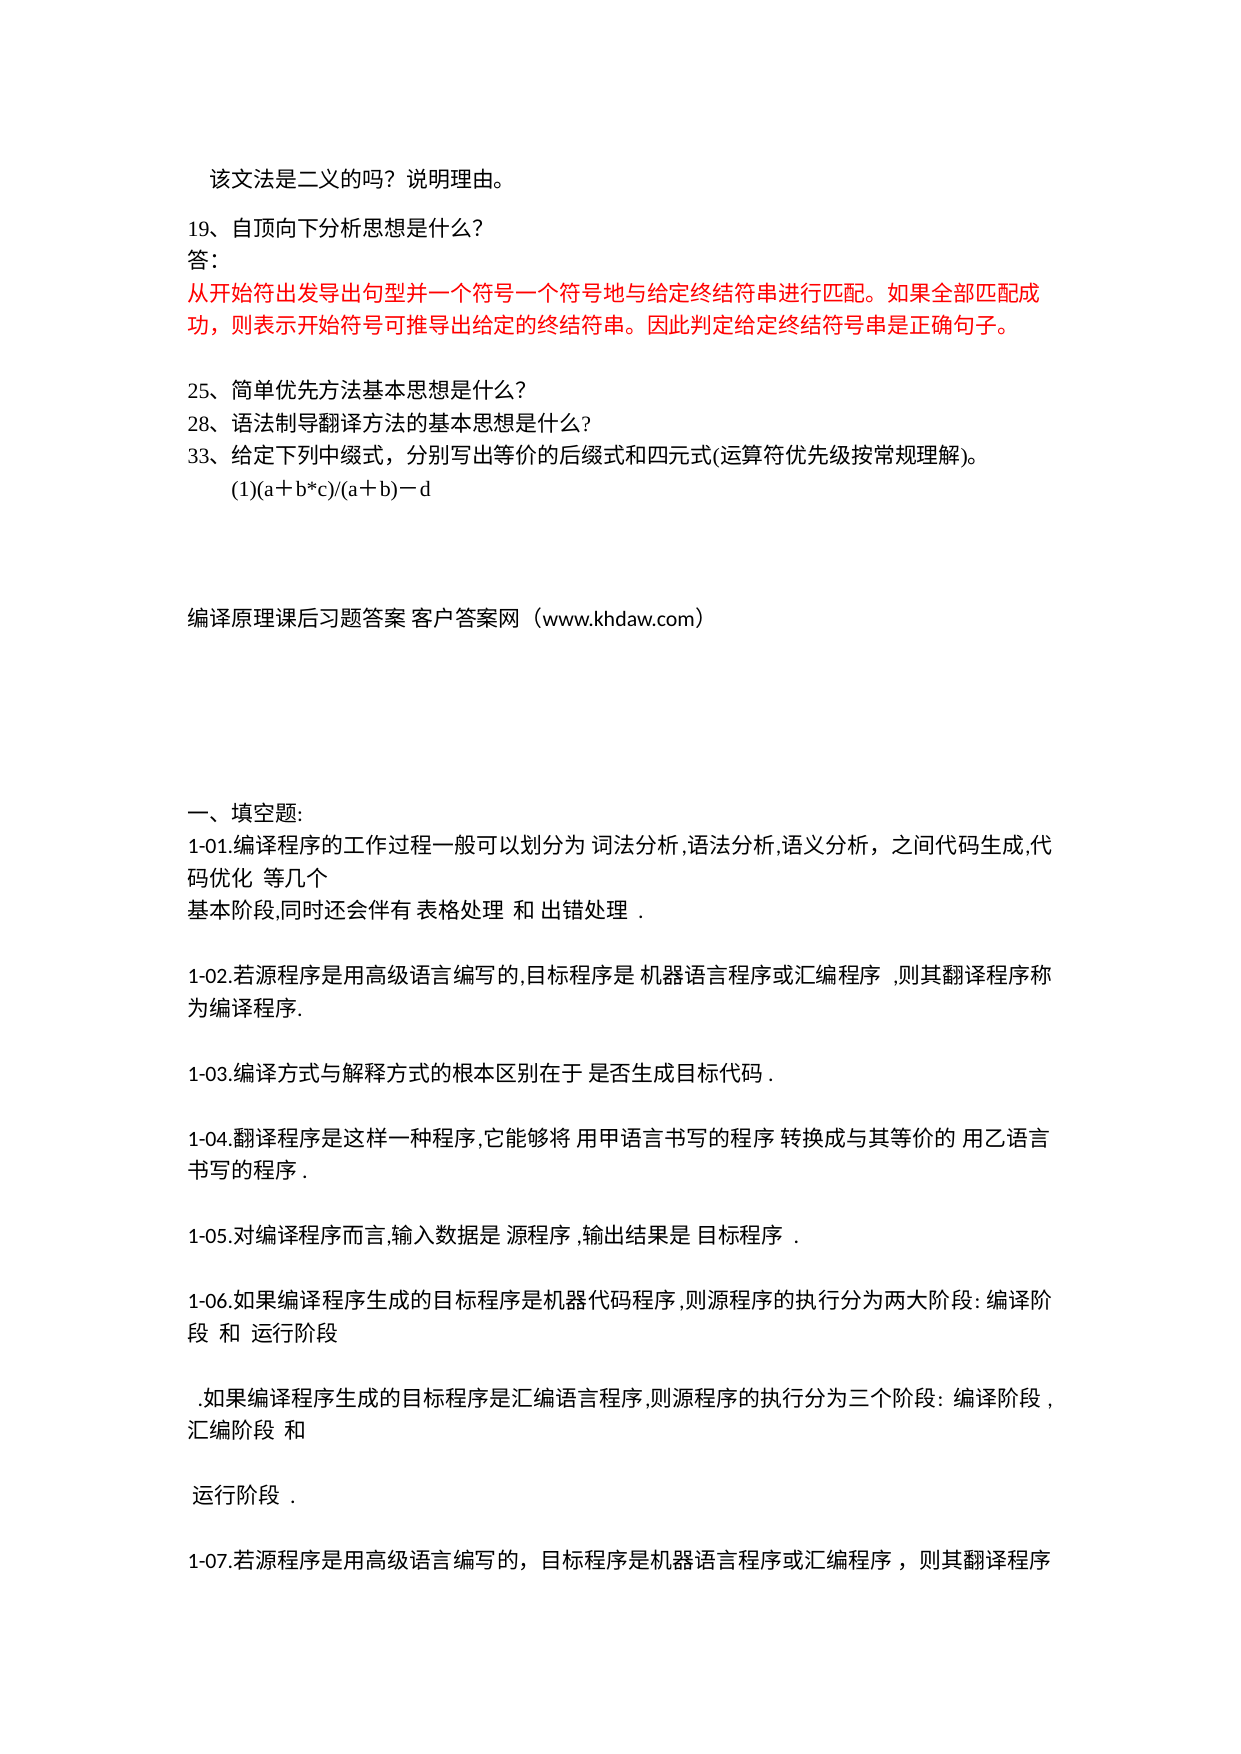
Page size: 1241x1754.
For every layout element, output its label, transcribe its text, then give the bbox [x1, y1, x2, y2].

text 一、填空题: [187, 795, 1053, 828]
text .如果编译程序生成的目标程序是汇编语言程序,则源程序的执行分为三个阶段: 编译阶段 , 汇编阶段 和 [187, 1380, 1053, 1445]
text 该文法是二义的吗？说明理由。 [187, 162, 1053, 194]
list 自顶向下分析思想是什么？ [187, 210, 1053, 243]
text 28、语法制导翻译方法的基本思想是什么? [187, 405, 1053, 438]
text 33、给定下列中缀式，分别写出等价的后缀式和四元式(运算符优先级按常规理解)。 [187, 438, 1053, 470]
text 1-04.翻译程序是这样一种程序,它能够将 用甲语言书写的程序 转换成与其等价的 用乙语言书写的程序 . [187, 1120, 1053, 1185]
text 1-01.编译程序的工作过程一般可以划分为 词法分析,语法分析,语义分析，之间代码生成,代码优化 等几个 [187, 828, 1053, 893]
text 1-05.对编译程序而言,输入数据是 源程序 ,输出结果是 目标程序 . [187, 1218, 1053, 1250]
text 1-02.若源程序是用高级语言编写的,目标程序是 机器语言程序或汇编程序 ,则其翻译程序称为编译程序. [187, 958, 1053, 1023]
text 从开始符出发导出句型并一个符号一个符号地与给定终结符串进行匹配。如果全部匹配成功，则表示开始符号可推导出给定的终结符串。因此判定给定终结符号串是正确句子。 [187, 275, 1053, 340]
text 25、简单优先方法基本思想是什么？ [187, 373, 1053, 405]
text 1-06.如果编译程序生成的目标程序是机器代码程序,则源程序的执行分为两大阶段: 编译阶段 和 运行阶段 [187, 1283, 1053, 1348]
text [187, 1543, 1053, 1575]
text 基本阶段,同时还会伴有 表格处理 和 出错处理 . [187, 893, 1053, 925]
text (1)(a＋b*c)/(a＋b)－d [187, 470, 1053, 503]
text 答： [187, 243, 1053, 275]
text 编译原理课后习题答案 客户答案网（www.khdaw.com） [187, 600, 1053, 633]
text 运行阶段 . [187, 1478, 1053, 1510]
text 1-03.编译方式与解释方式的根本区别在于 是否生成目标代码 . [187, 1055, 1053, 1088]
